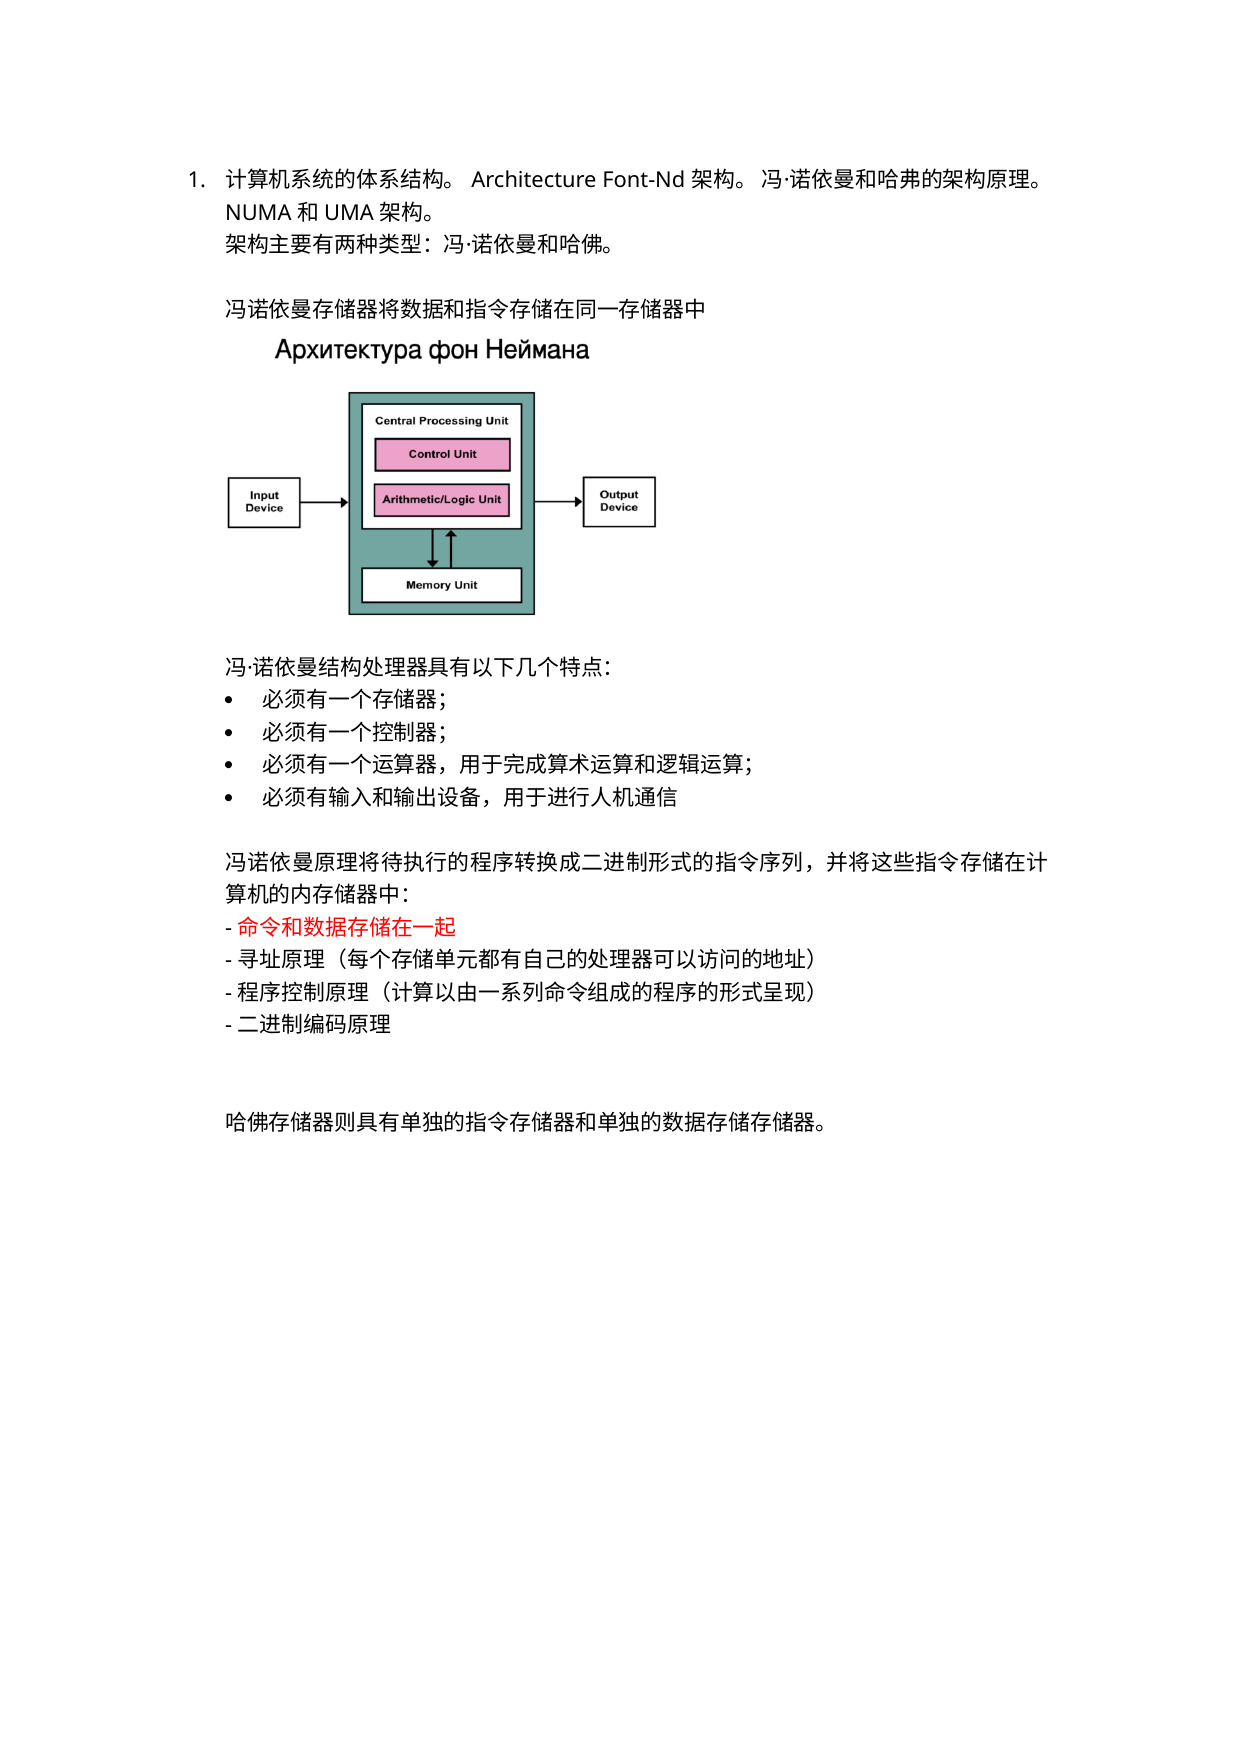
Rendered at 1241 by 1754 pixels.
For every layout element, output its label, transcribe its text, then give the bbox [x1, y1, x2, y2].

list - 命令和数据存储在一起 [225, 909, 1053, 942]
list 必须有输入和输出设备，用于进行人机通信 [225, 779, 1053, 812]
list 冯诺依曼原理将待执行的程序转换成二进制形式的指令序列，并将这些指令存储在计算机的内存储器中： [225, 844, 1053, 909]
list 计算机系统的体系结构。 Architecture Font-Nd 架构。 冯·诺依曼和哈弗的架构原理。 NUMA 和 UMA 架构。 [187, 162, 1053, 227]
list - 程序控制原理（计算以由一系列命令组成的程序的形式呈现） [225, 974, 1053, 1007]
list 必须有一个存储器； [225, 682, 1053, 714]
list 架构主要有两种类型：冯·诺依曼和哈佛。 [225, 227, 1053, 259]
list 必须有一个运算器，用于完成算术运算和逻辑运算； [225, 747, 1053, 779]
list 必须有一个控制器； [225, 714, 1053, 747]
list 哈佛存储器则具有单独的指令存储器和单独的数据存储存储器。 [225, 1104, 1053, 1137]
list - 寻址原理（每个存储单元都有自己的处理器可以访问的地址） [225, 942, 1053, 974]
list 冯诺依曼存储器将数据和指令存储在同一存储器中 [225, 292, 1053, 324]
list 冯·诺依曼结构处理器具有以下几个特点： [225, 649, 1053, 682]
list - 二进制编码原理 [225, 1007, 1053, 1039]
picture [225, 324, 733, 636]
